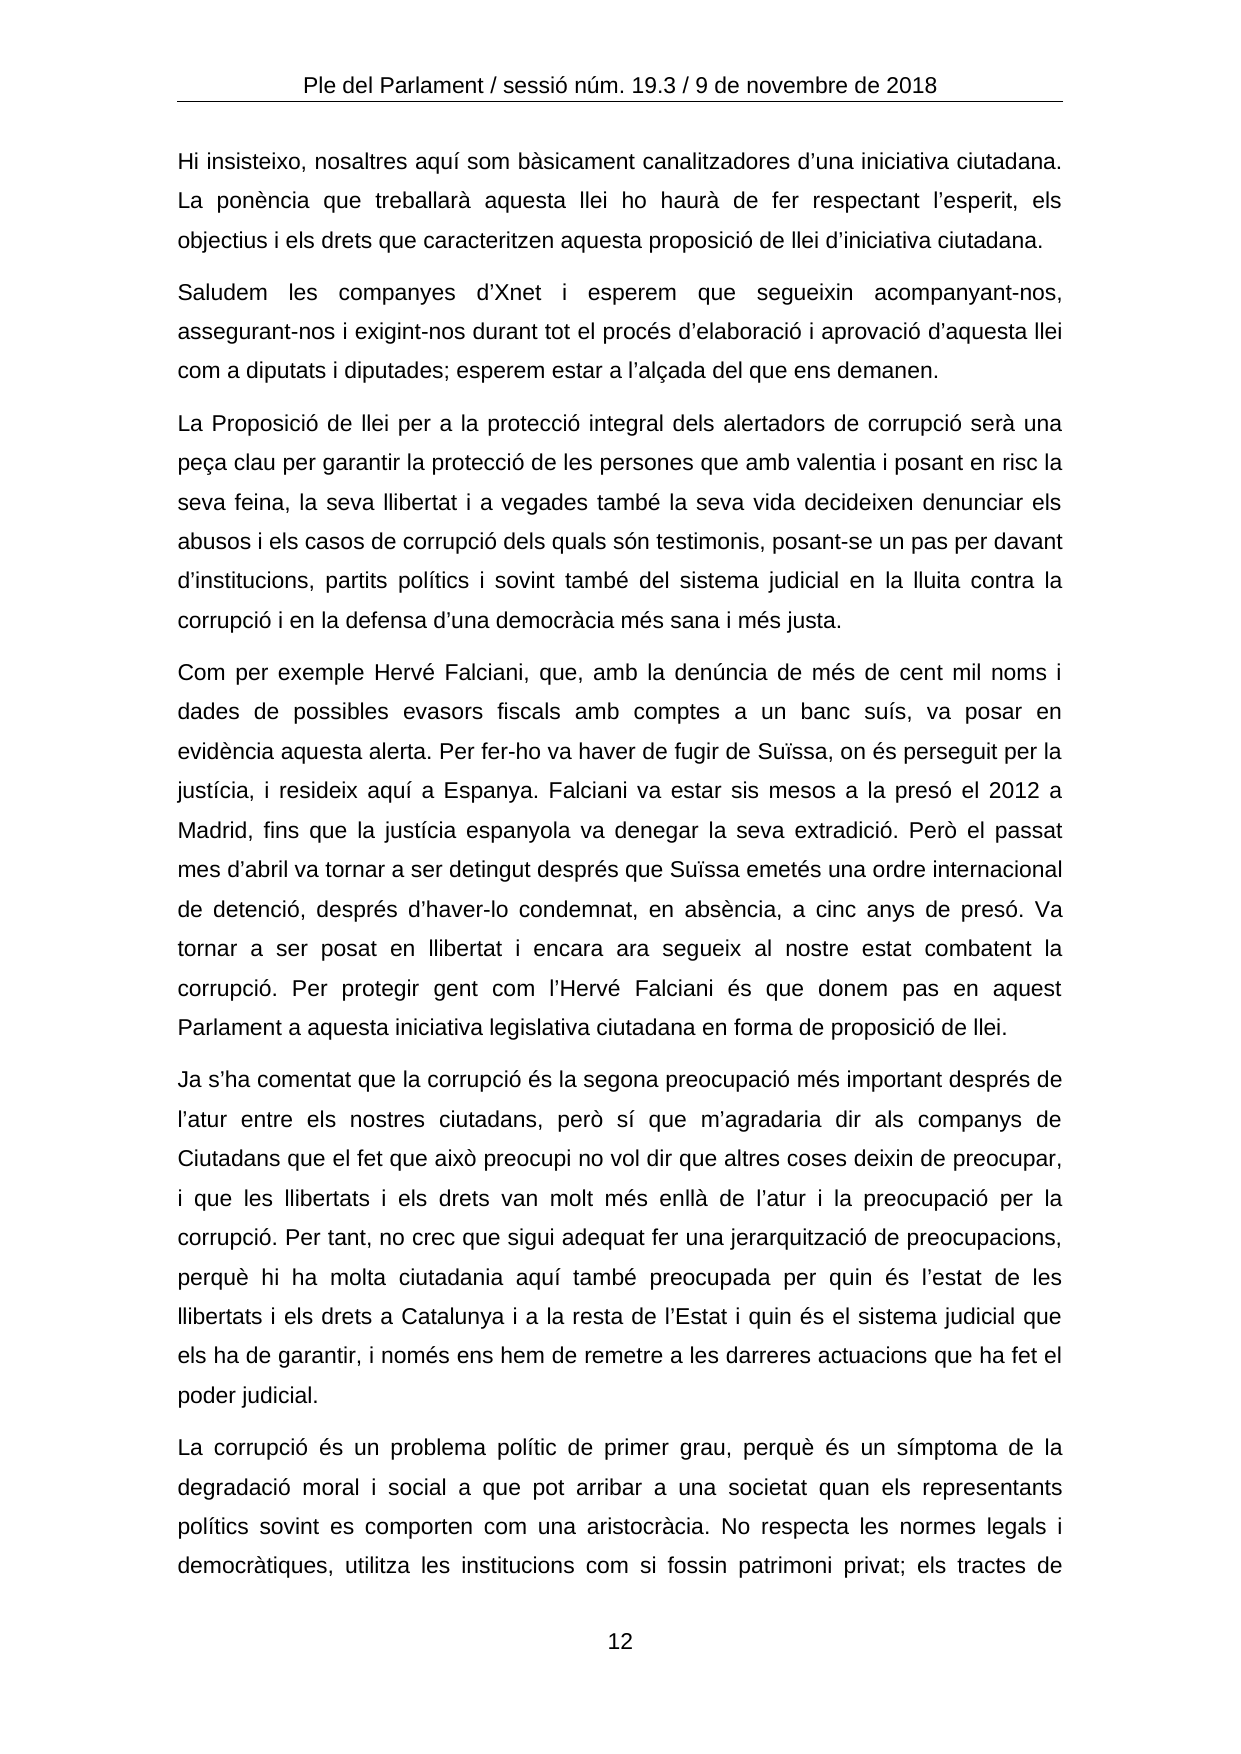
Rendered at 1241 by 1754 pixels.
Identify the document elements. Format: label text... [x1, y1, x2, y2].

text Saludem les companyes d’Xnet i esperem que segueixin acompanyant-nos, assegurant-nos i exigint-nos durant tot el procés d’elaboració i aprovació d’aquesta llei com a diputats i diputades; esperem estar a l’alçada del que ens demanen. [177, 278, 1063, 384]
text Hi insisteixo, nosaltres aquí som bàsicament canalitzadores d’una iniciativa ciutadana. La ponència que treballarà aquesta llei ho haurà de fer respectant l’esperit, els objectius i els drets que caracteritzen aquesta proposició de llei d’iniciativa ciutadana. [177, 148, 1063, 253]
text Ja s’ha comentat que la corrupció és la segona preocupació més important després de l’atur entre els nostres ciutadans, però sí que m’agradaria dir als companys de Ciutadans que el fet que això preocupi no vol dir que altres coses deixin de preocupar, i que les llibertats i els drets van molt més enllà de l’atur i la preocupació per la corrupció. Per tant, no crec que sigui adequat fer una jerarquització de preocupacions, perquè hi ha molta ciutadania aquí també preocupada per quin és l’estat de les llibertats i els drets a Catalunya i a la resta de l’Estat i quin és el sistema judicial que els ha de garantir, i només ens hem de remetre a les darreres actuacions que ha fet el poder judicial. [177, 1066, 1063, 1408]
text Com per exemple Hervé Falciani, que, amb la denúncia de més de cent mil noms i dades de possibles evasors fiscals amb comptes a un banc suís, va posar en evidència aquesta alerta. Per fer-ho va haver de fugir de Suïssa, on és perseguit per la justícia, i resideix aquí a Espanya. Falciani va estar sis mesos a la presó el 2012 a Madrid, fins que la justícia espanyola va denegar la seva extradició. Però el passat mes d’abril va tornar a ser detingut després que Suïssa emetés una ordre internacional de detenció, després d’haver-lo condemnat, en absència, a cinc anys de presó. Va tornar a ser posat en llibertat i encara ara segueix al nostre estat combatent la corrupció. Per protegir gent com l’Hervé Falciani és que donem pas en aquest Parlament a aquesta iniciativa legislativa ciutadana en forma de proposició de llei. [177, 659, 1063, 1041]
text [177, 1434, 1063, 1579]
text La Proposició de llei per a la protecció integral dels alertadors de corrupció serà una peça clau per garantir la protecció de les persones que amb valentia i posant en risc la seva feina, la seva llibertat i a vegades també la seva vida decideixen denunciar els abusos i els casos de corrupció dels quals són testimonis, posant-se un pas per davant d’institucions, partits polítics i sovint també del sistema judicial en la lluita contra la corrupció i en la defensa d’una democràcia més sana i més justa. [177, 409, 1063, 633]
